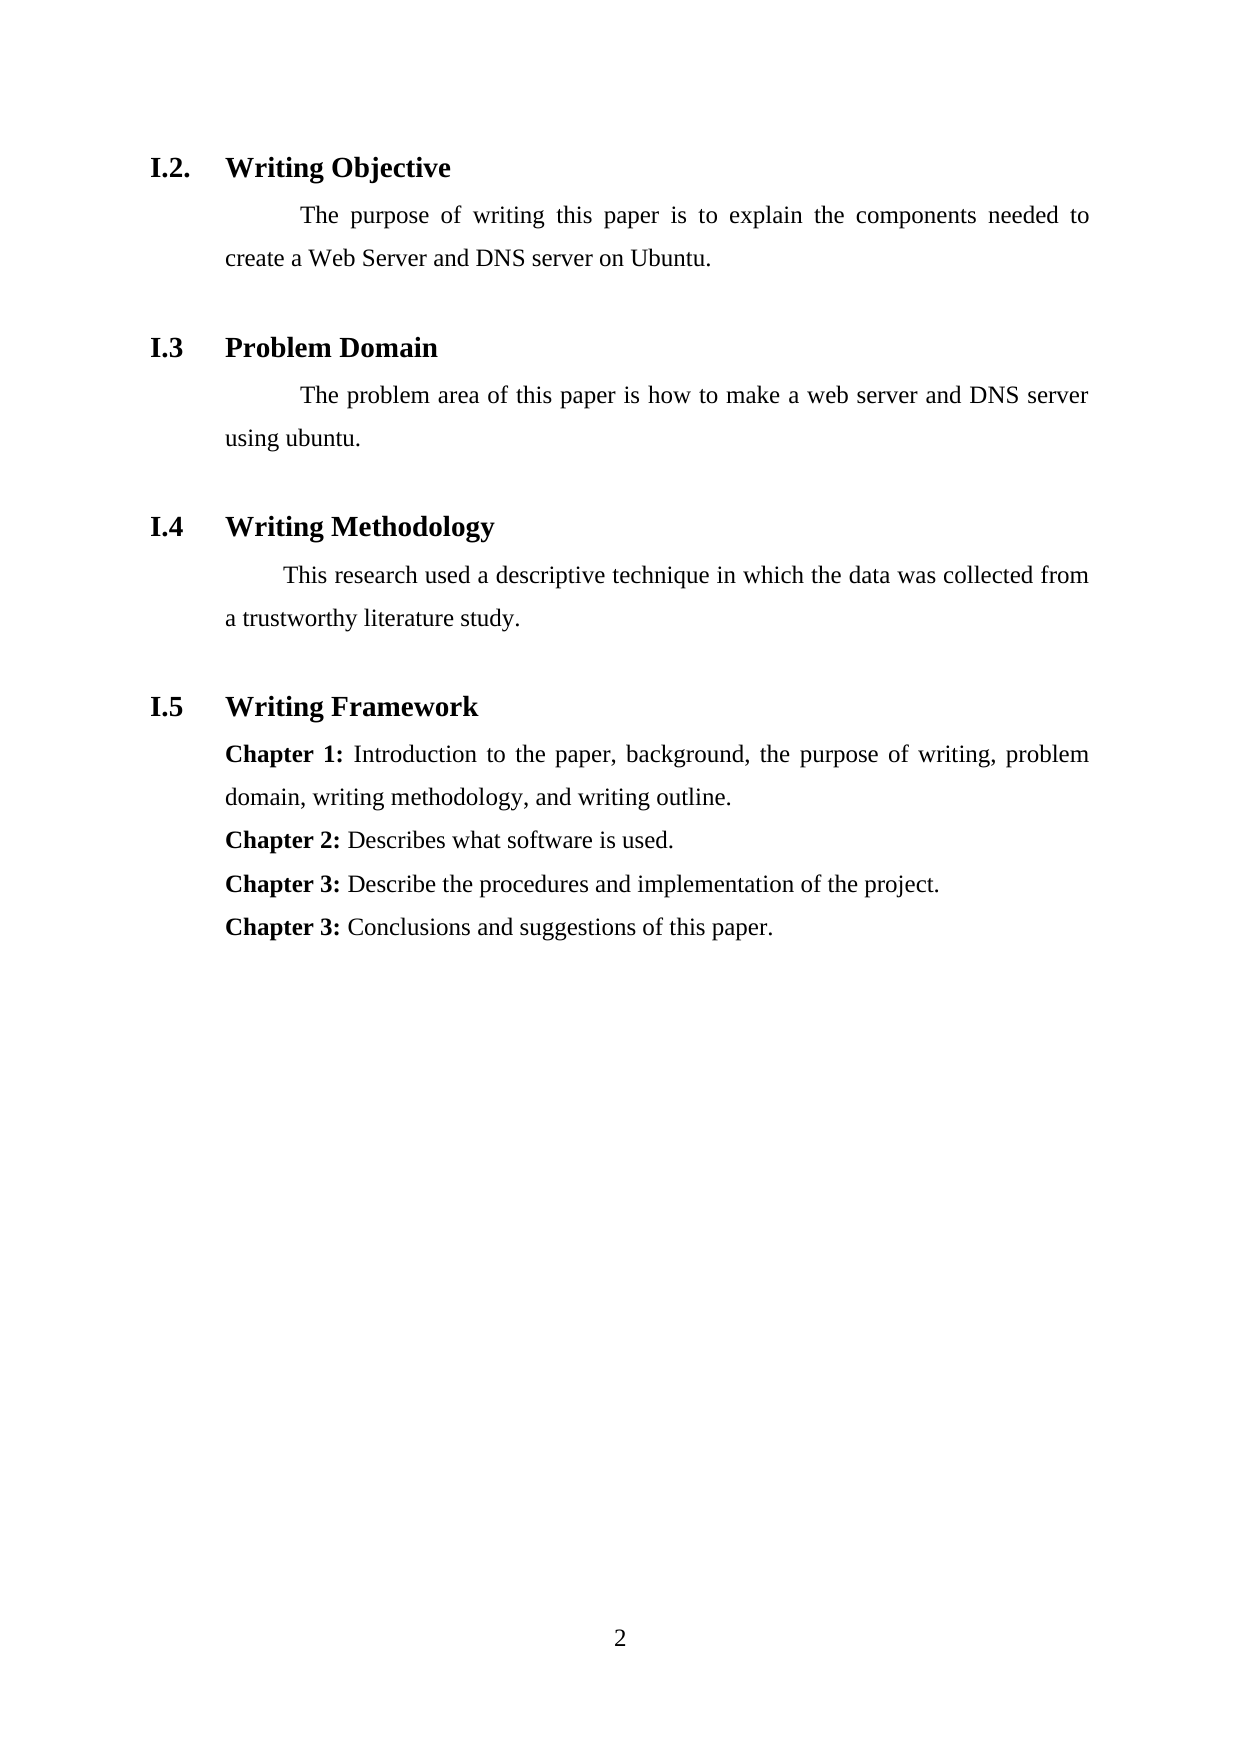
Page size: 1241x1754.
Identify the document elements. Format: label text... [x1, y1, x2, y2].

text Chapter 2: Describes what software is used. [225, 826, 1090, 854]
text Chapter 3: Describe the procedures and implementation of the project. [225, 869, 1090, 897]
text This research used a descriptive technique in which the data was collected from a trustworthy literature study. [225, 560, 1090, 632]
subtitle I.4 Writing Methodology [150, 509, 1090, 543]
subtitle I.5 Writing Framework [150, 689, 1090, 723]
text Chapter 3: Conclusions and suggestions of this paper. [225, 912, 1090, 941]
text The problem area of this paper is how to make a web server and DNS server using ubuntu. [225, 380, 1090, 452]
text The purpose of writing this paper is to explain the components needed to create a Web Server and DNS server on Ubuntu. [225, 200, 1090, 272]
subtitle I.2. Writing Objective [150, 150, 1090, 183]
subtitle I.3 Problem Domain [150, 330, 1090, 363]
text Chapter 1: Introduction to the paper, background, the purpose of writing, problem domain, writing methodology, and writing outline. [225, 739, 1090, 811]
